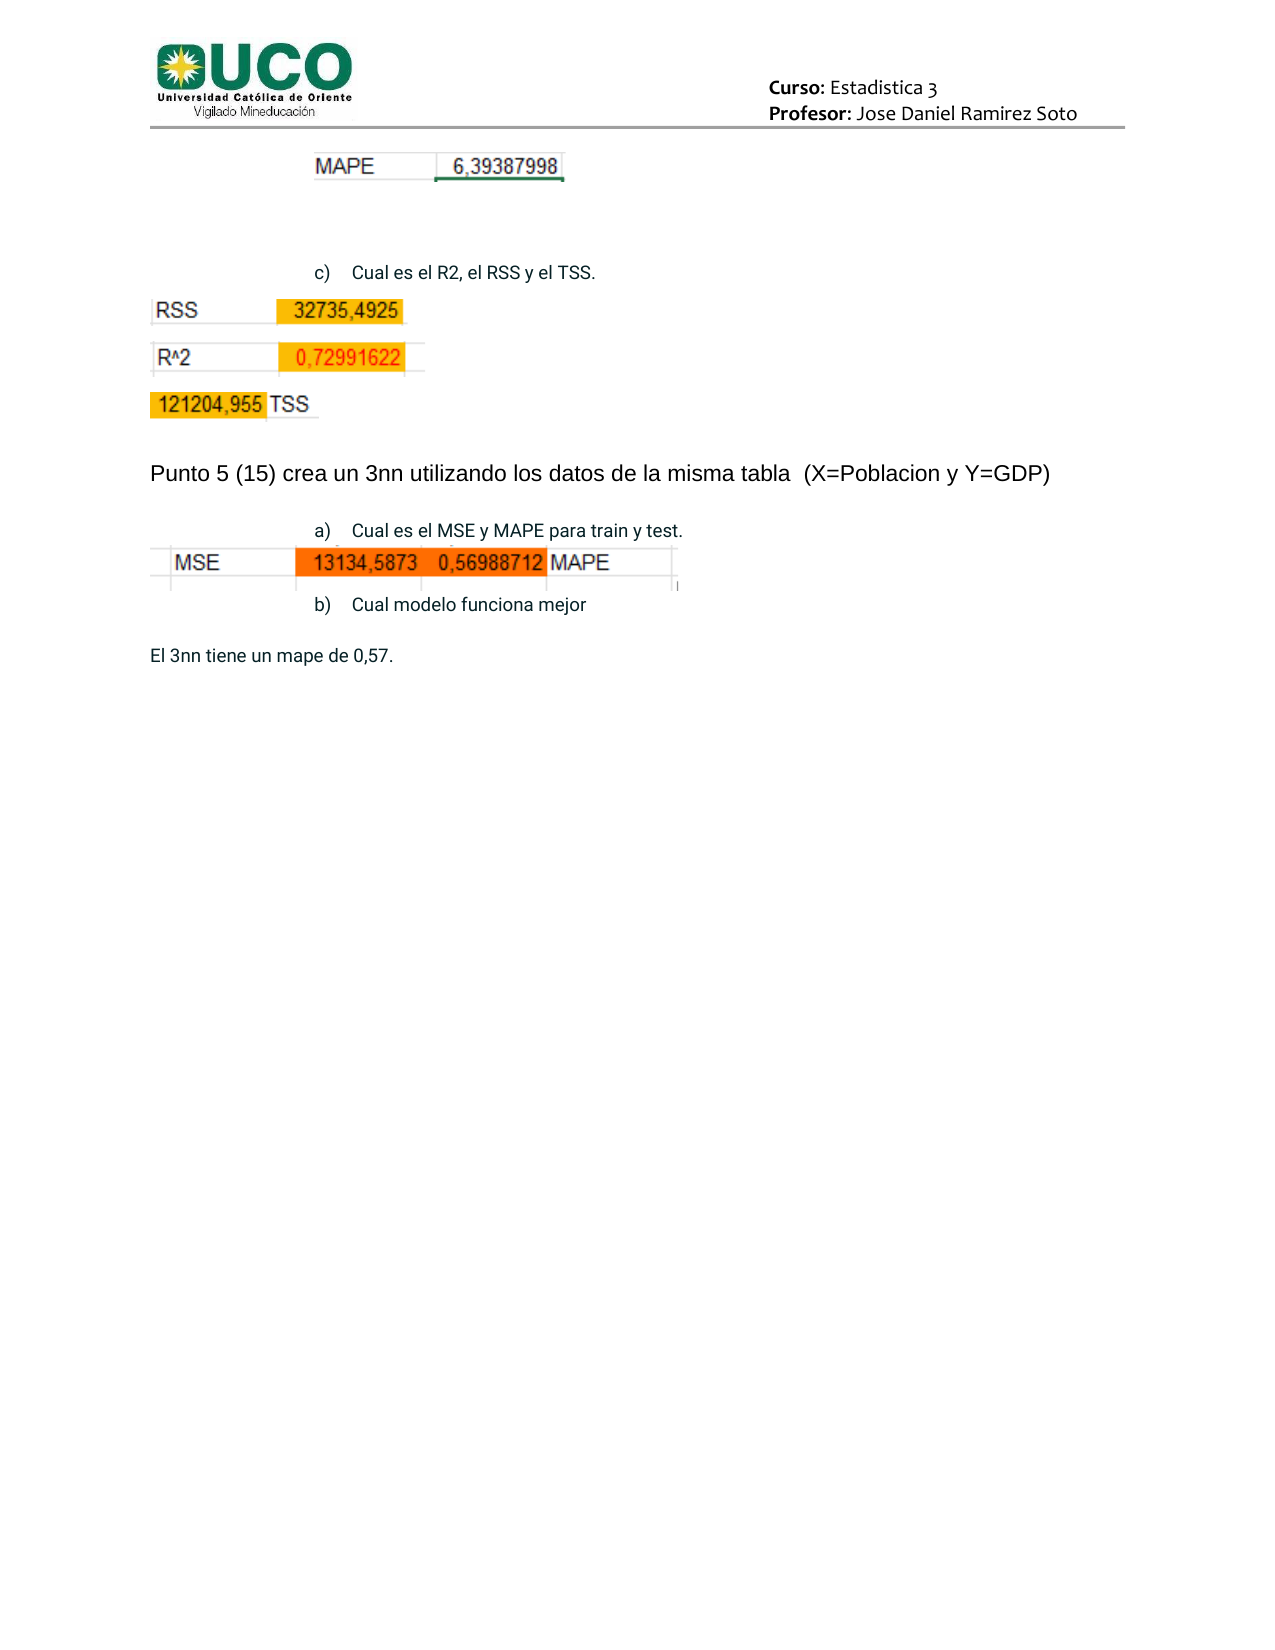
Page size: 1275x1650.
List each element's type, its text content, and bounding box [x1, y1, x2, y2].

text El 3nn tiene un mape de 0,57. [150, 645, 1125, 667]
picture [150, 392, 319, 422]
list Cual es el MSE y MAPE para train y test. [314, 520, 1125, 542]
picture [314, 152, 566, 182]
picture [150, 37, 358, 121]
list Cual es el R2, el RSS y el TSS. [314, 262, 1125, 284]
list Cual modelo funciona mejor [314, 594, 1125, 616]
picture [150, 341, 426, 377]
picture [150, 299, 408, 326]
text Punto 5 (15) crea un 3nn utilizando los datos de la misma tabla (X=Poblacion y Y=GDP) [150, 459, 1125, 486]
picture [150, 545, 679, 591]
